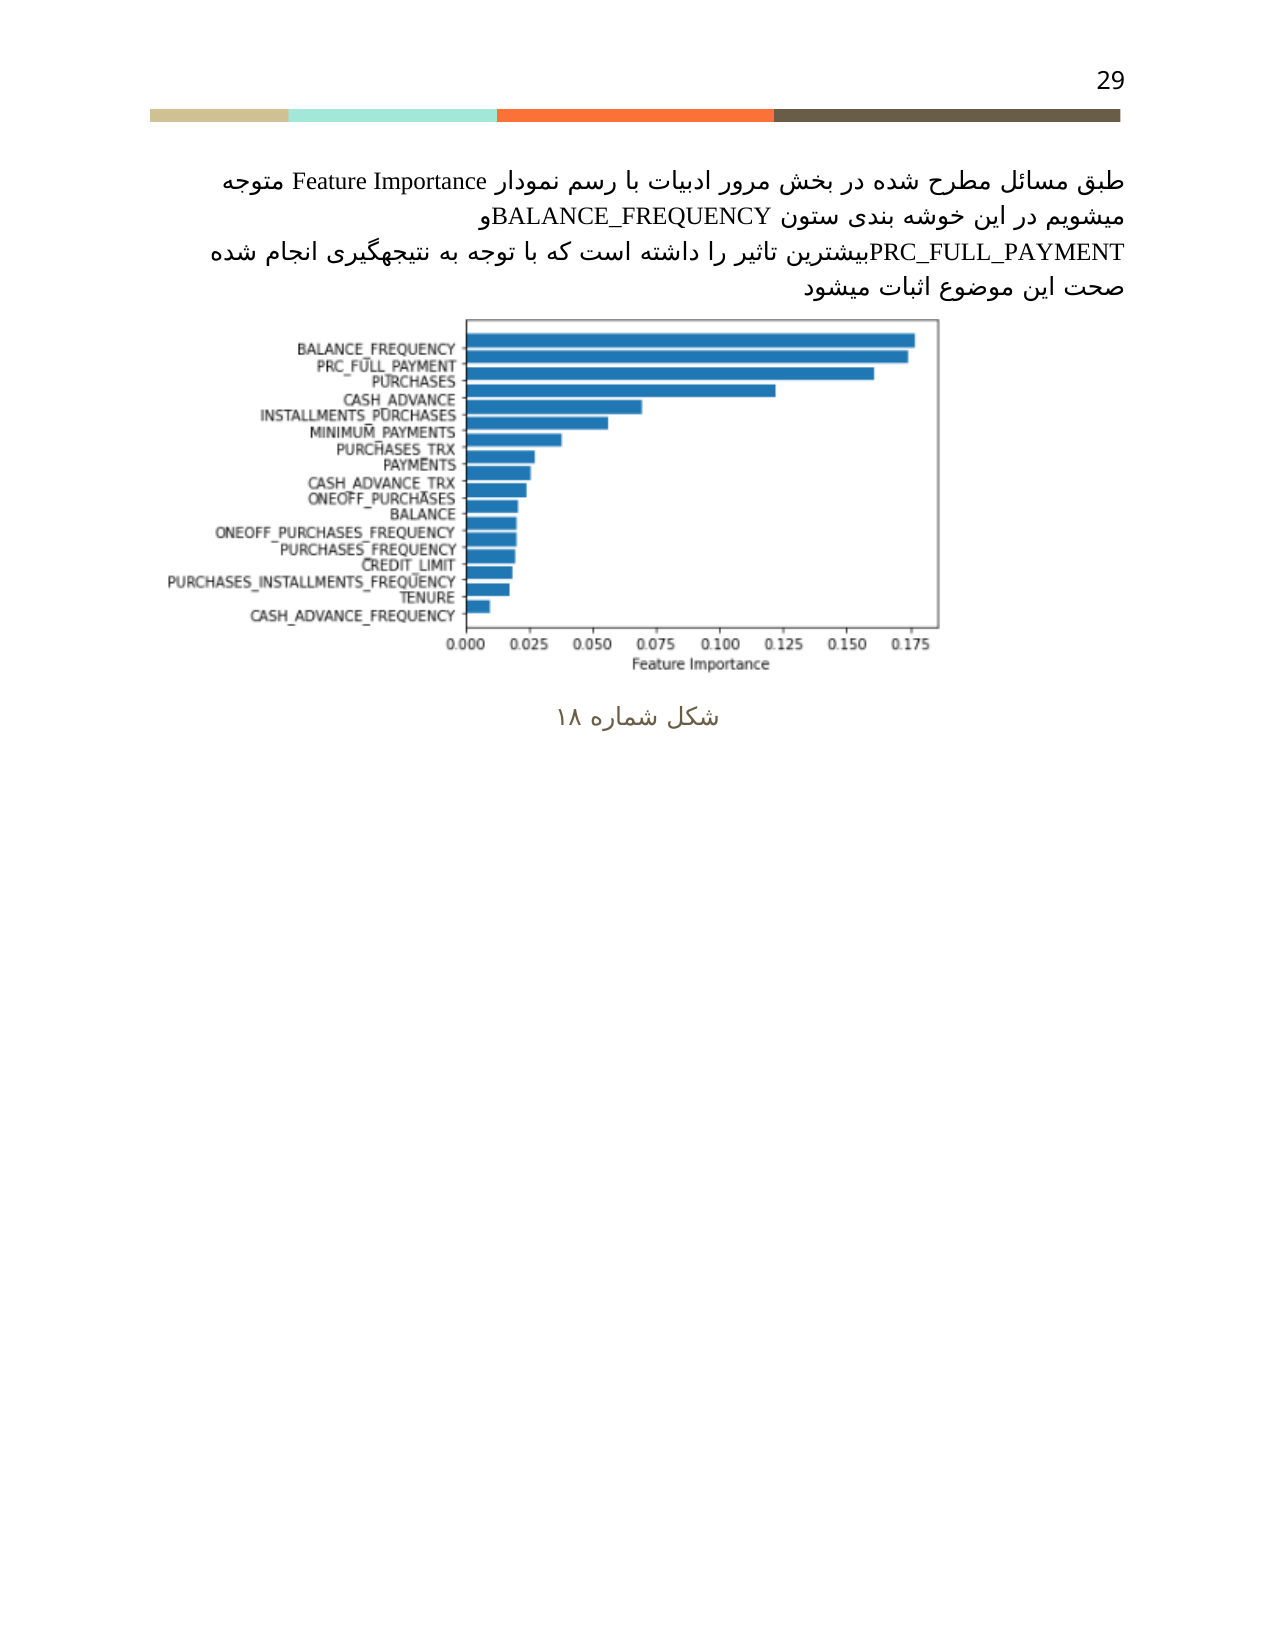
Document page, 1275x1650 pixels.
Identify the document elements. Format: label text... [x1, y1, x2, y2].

picture [150, 319, 976, 684]
text شکل شماره ۱۸ [150, 702, 1125, 731]
text طبق مسائل مطرح شده در بخش مرور ادبیات با رسم نمودار Feature Importance متوجه می‎شویم در این خوشه بندی ستون BALANCE_FREQUENCYو PRC_FULL_PAYMENTبیشترین تاثیر را داشته است که با توجه به نتیجه‎گیری انجام شده صحت این موضوع اثبات می‎شود [150, 166, 1125, 301]
picture [150, 109, 1121, 122]
